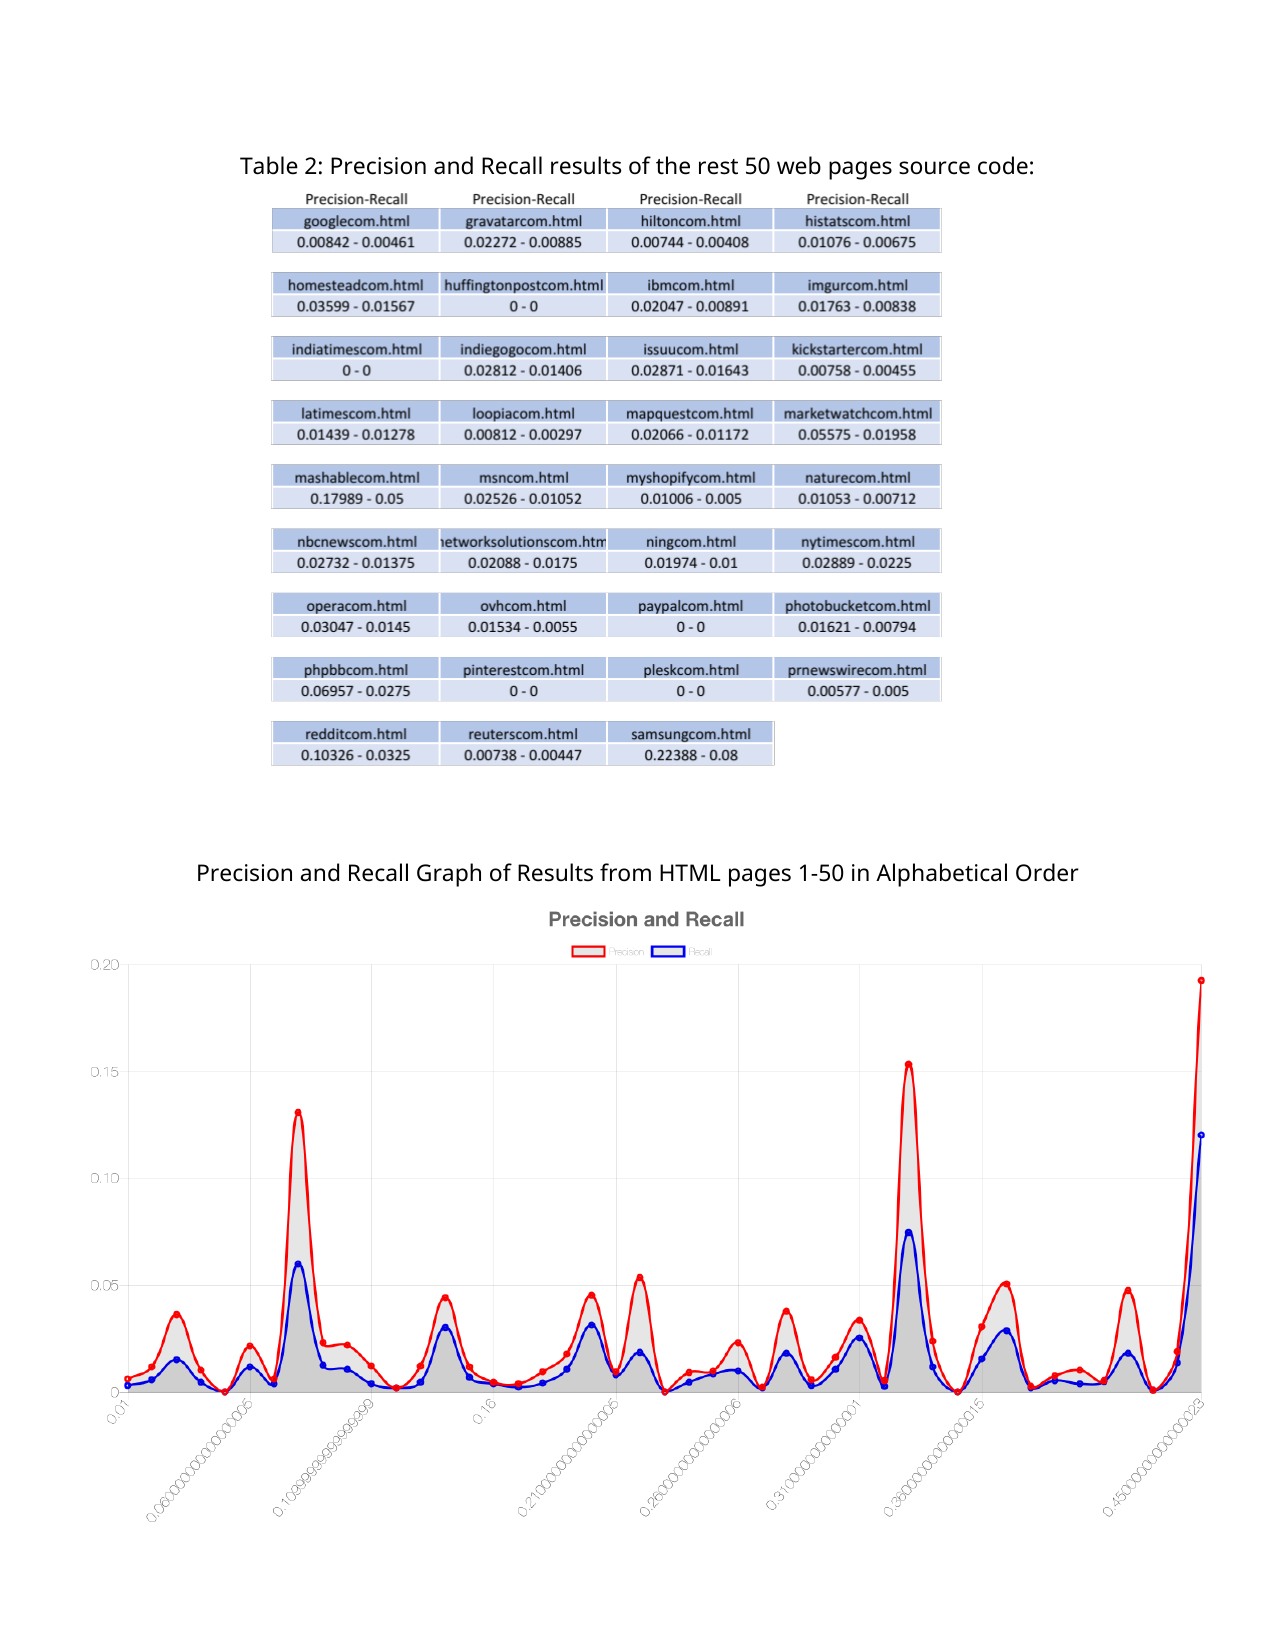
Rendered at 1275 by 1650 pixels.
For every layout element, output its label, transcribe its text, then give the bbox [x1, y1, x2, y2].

picture [83, 898, 1209, 1542]
text Precision and Recall Graph of Results from HTML pages 1-50 in Alphabetical Order [150, 857, 1125, 889]
text Table 2: Precision and Recall results of the rest 50 web pages source code: [150, 150, 1125, 181]
